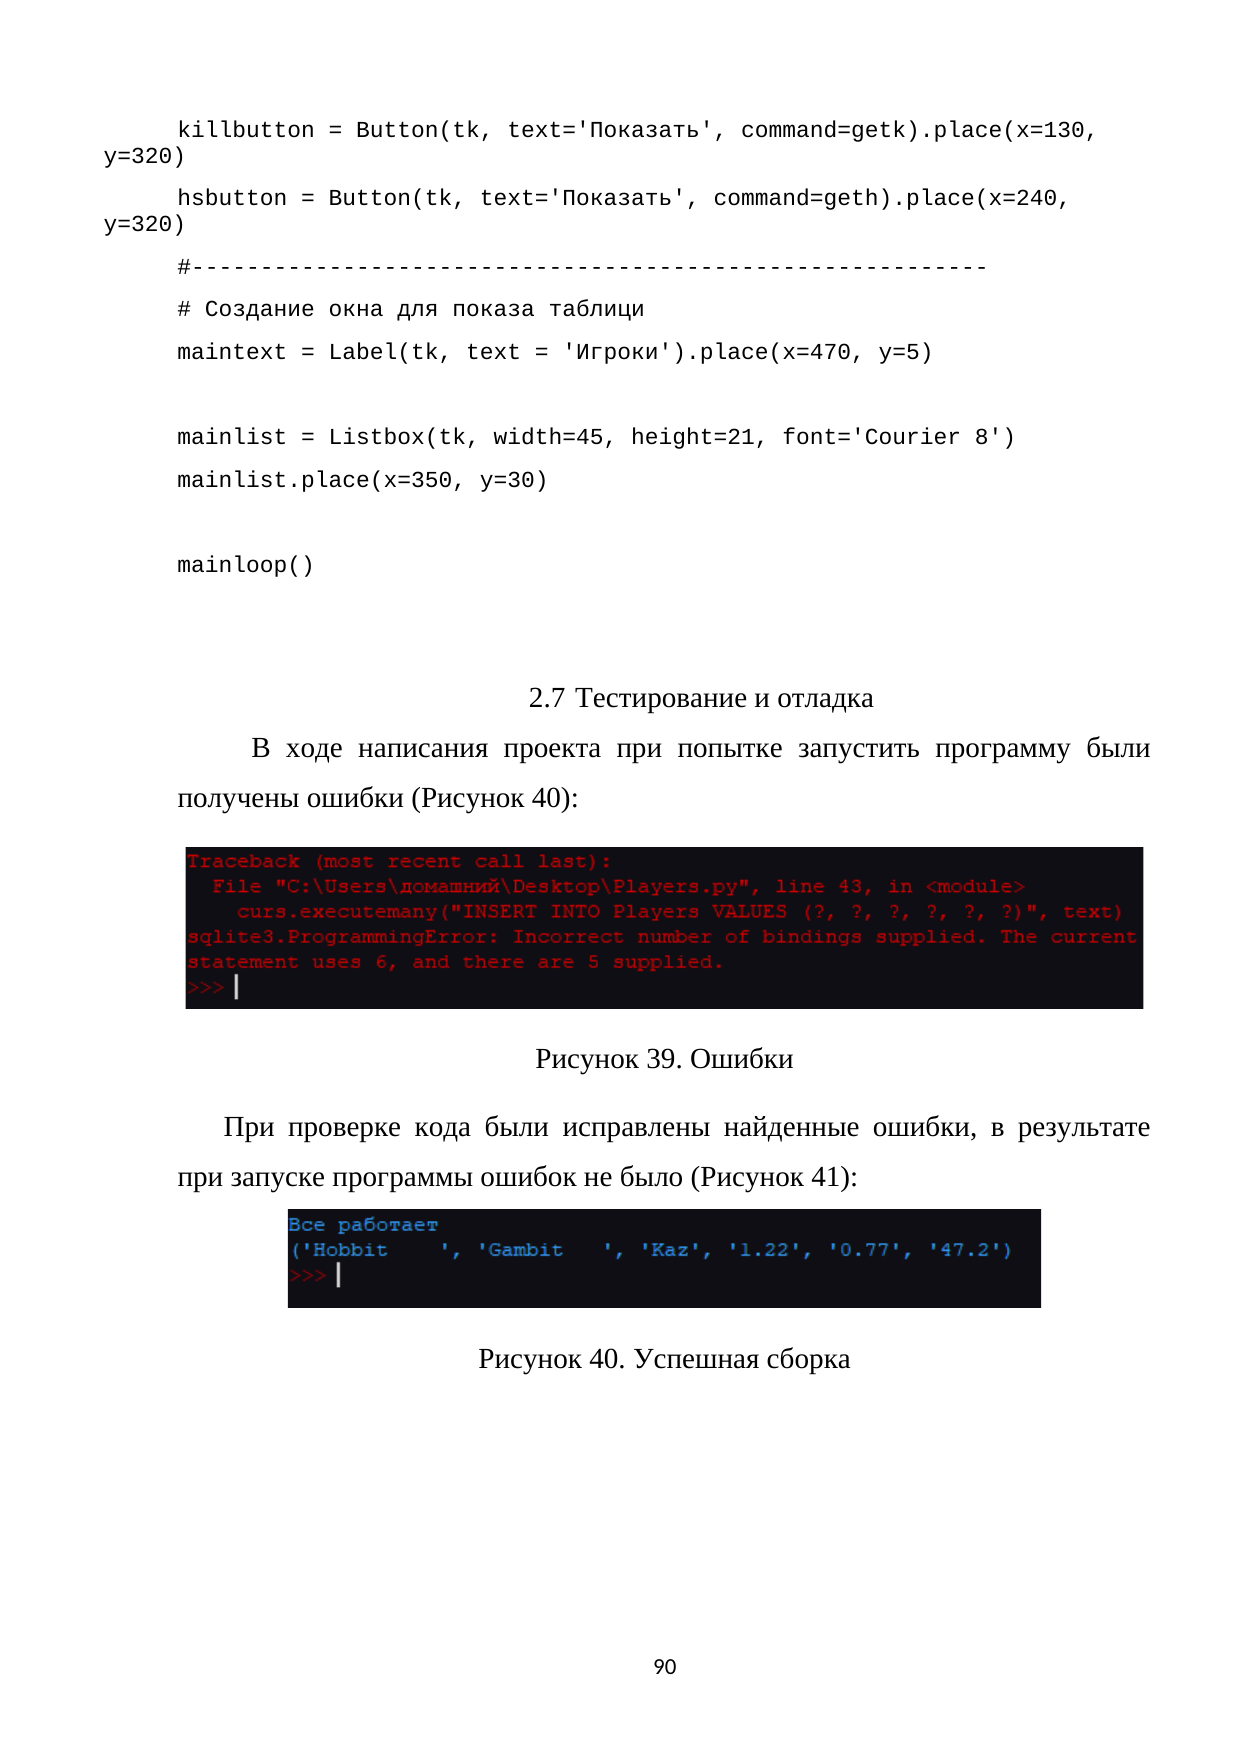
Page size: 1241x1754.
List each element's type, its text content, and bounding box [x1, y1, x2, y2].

text В ходе написания проекта при попытке запустить программу были получены ошибки (Рисунок 40): [177, 730, 1152, 814]
text killbutton = Button(tk, text='Показать', command=getk).place(x=130, y=320) [103, 118, 1152, 170]
text mainlist.place(x=350, y=30) [103, 468, 1152, 494]
picture [287, 1209, 1042, 1308]
text Рисунок 40. Успешная сборка [177, 1341, 1152, 1375]
text Рисунок 39. Ошибки [177, 1042, 1152, 1075]
text При проверке кода были исправлены найденные ошибки, в результате при запуске программы ошибок не было (Рисунок 41): [177, 1109, 1152, 1192]
text mainlist = Listbox(tk, width=45, height=21, font='Courier 8') [103, 426, 1152, 452]
text mainloop() [103, 553, 1152, 579]
picture [185, 847, 1144, 1009]
list Тестирование и отладка [251, 680, 1152, 713]
text maintext = Label(tk, text = 'Игроки').place(x=470, y=5) [103, 340, 1152, 366]
text #---------------------------------------------------------- [103, 255, 1152, 281]
text hsbutton = Button(tk, text='Показать', command=geth).place(x=240, y=320) [103, 187, 1152, 238]
text # Создание окна для показа таблици [103, 298, 1152, 324]
